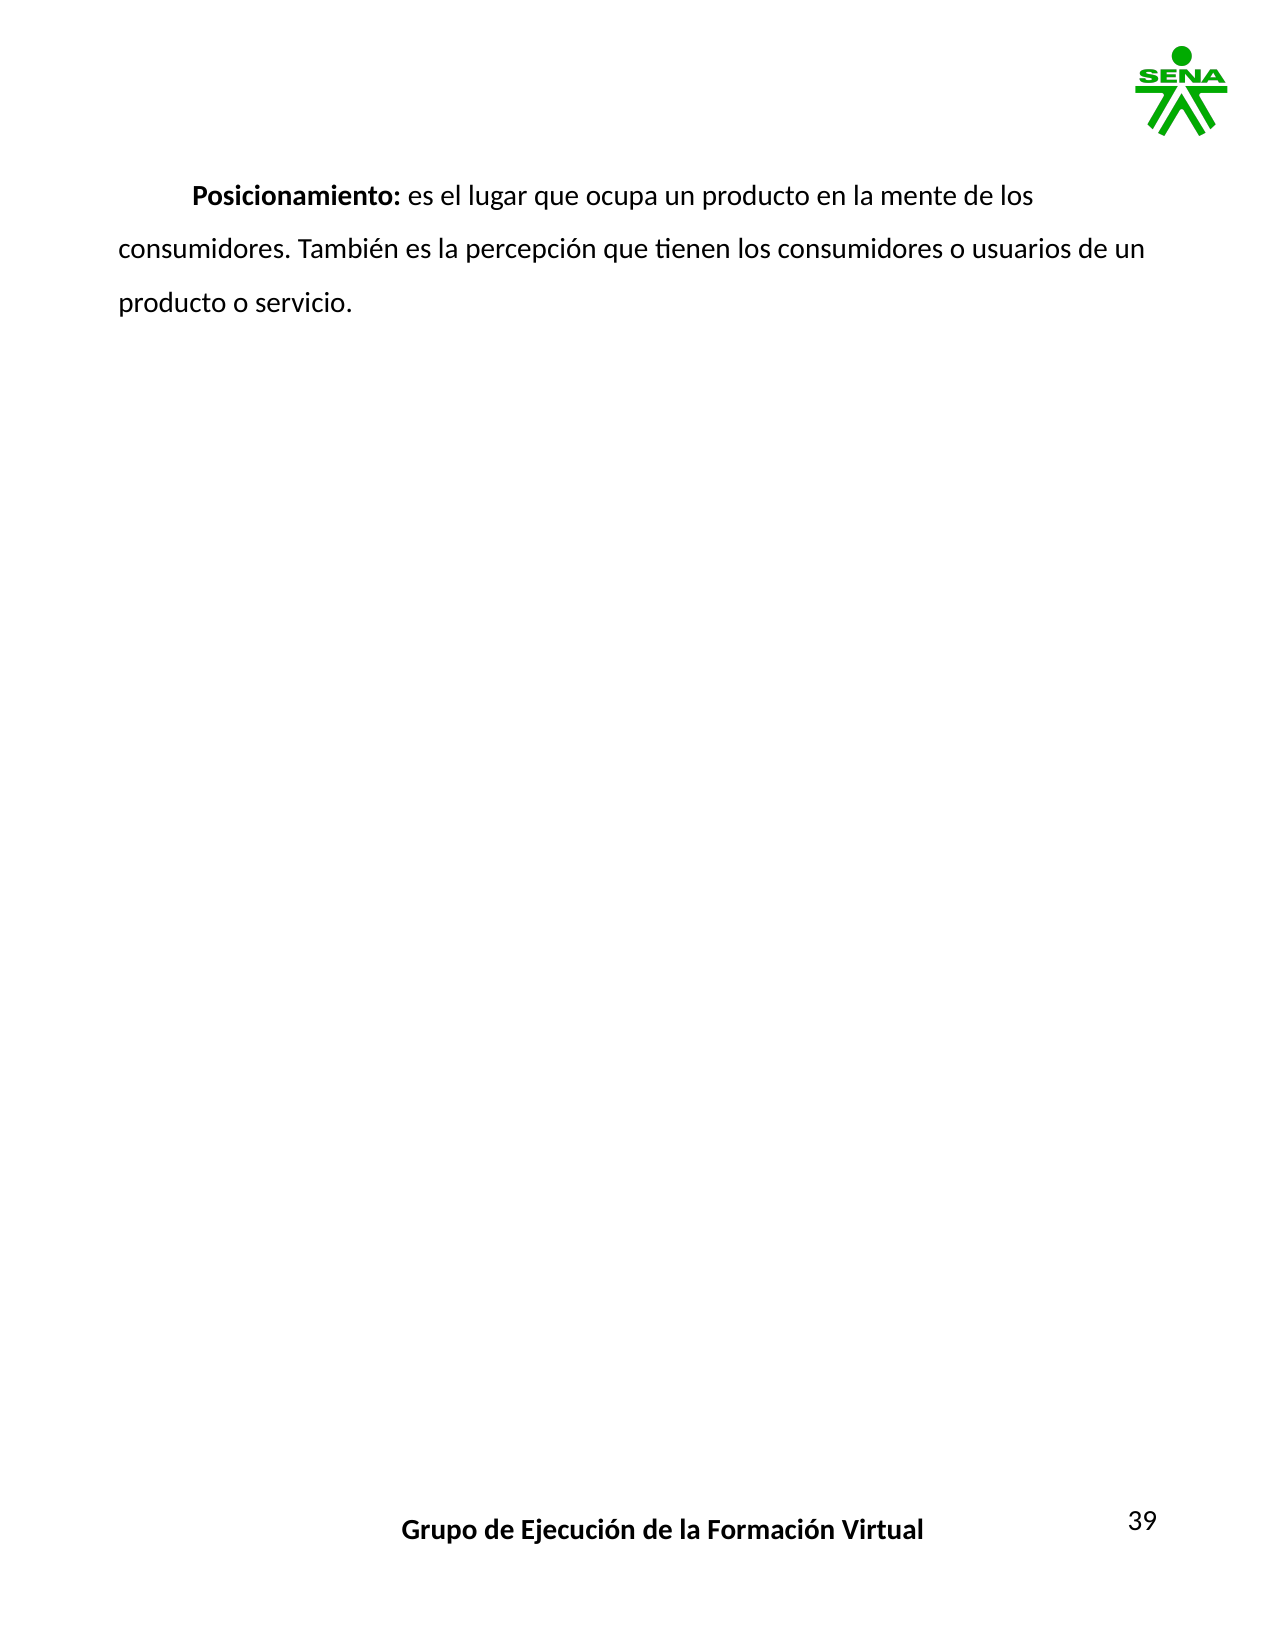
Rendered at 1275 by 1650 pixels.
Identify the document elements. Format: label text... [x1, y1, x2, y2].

text Posicionamiento: es el lugar que ocupa un producto en la mente de los consumidores. También es la percepción que tienen los consumidores o usuarios de un producto o servicio. [118, 177, 1157, 320]
picture [1135, 46, 1228, 136]
